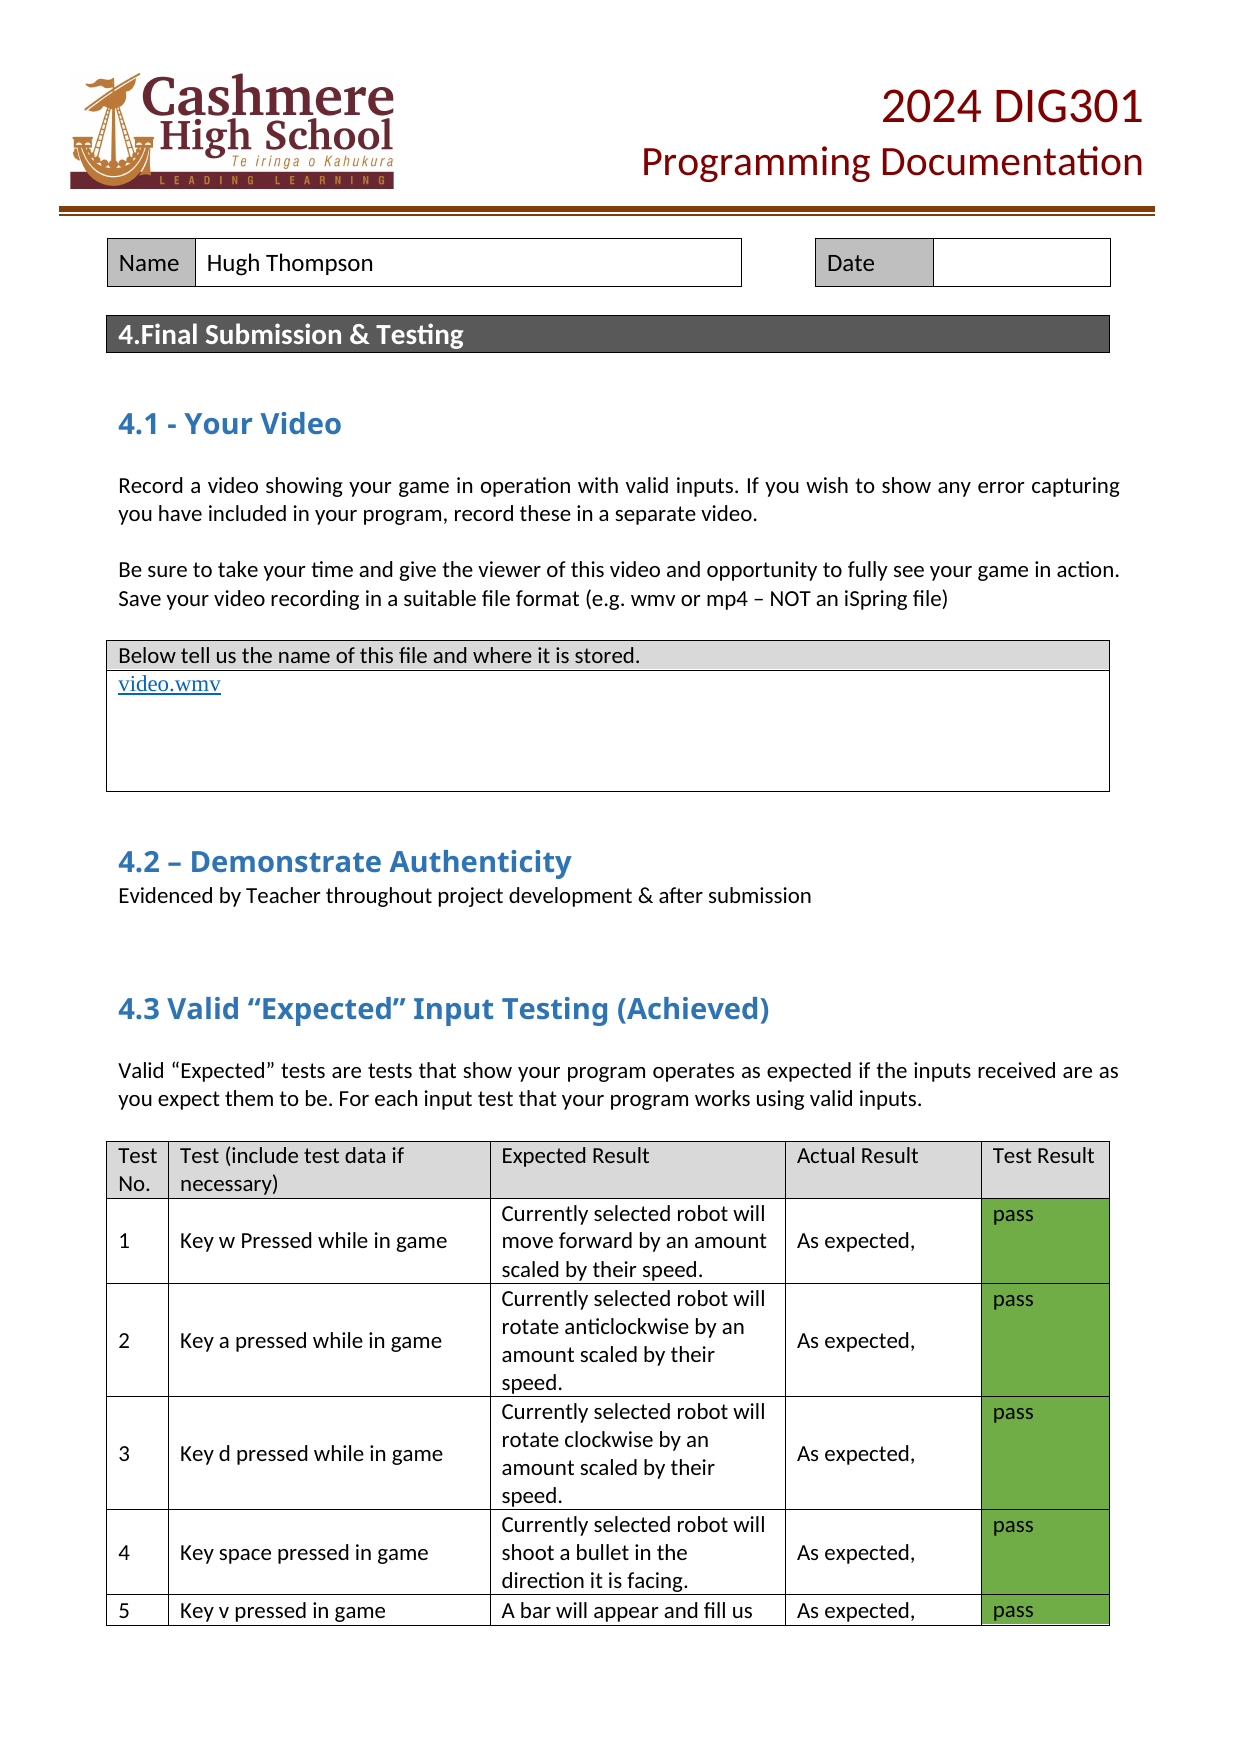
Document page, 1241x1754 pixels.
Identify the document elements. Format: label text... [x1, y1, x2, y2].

table_cell Key a pressed while in game [169, 1284, 490, 1396]
table_cell As expected, [786, 1397, 981, 1509]
table_header Expected Result [491, 1142, 785, 1198]
table_cell pass [982, 1595, 1109, 1624]
table_cell pass [982, 1284, 1109, 1396]
table_cell As expected, [786, 1199, 981, 1283]
table_cell Key v pressed in game [169, 1595, 490, 1624]
table_header Test Result [982, 1142, 1109, 1198]
table_header Actual Result [786, 1142, 981, 1198]
subtitle 4.3 Valid “Expected” Input Testing (Achieved) [118, 988, 1122, 1028]
text Evidenced by Teacher throughout project development & after submission [118, 881, 1122, 909]
table_cell 5 [107, 1595, 168, 1624]
table_cell 1 [107, 1199, 168, 1283]
table_header 4.Final Submission & Testing [107, 316, 1109, 352]
table_cell Currently selected robot will rotate clockwise by an amount scaled by their speed. [491, 1397, 785, 1509]
table_header Test (include test data if necessary) [169, 1142, 490, 1198]
table_cell As expected, [786, 1284, 981, 1396]
text Valid “Expected” tests are tests that show your program operates as expected if the inputs received are as you expect them to be. For each input test that your program works using valid inputs. [118, 1056, 1122, 1112]
subtitle 4.2 – Demonstrate Authenticity [118, 842, 1122, 881]
text Record a video showing your game in operation with valid inputs. If you wish to show any error capturing you have included in your program, record these in a separate video. [118, 472, 1122, 528]
table_cell pass [982, 1199, 1109, 1283]
table_cell Currently selected robot will shoot a bullet in the direction it is facing. [491, 1510, 785, 1594]
table_cell 3 [107, 1397, 168, 1509]
table_cell video.wmv [107, 671, 1109, 791]
table_header Test No. [107, 1142, 168, 1198]
table_cell Key d pressed while in game [169, 1397, 490, 1509]
subtitle 4.1 - Your Video [118, 403, 1122, 443]
table_cell As expected, [786, 1510, 981, 1594]
table_cell Currently selected robot will rotate anticlockwise by an amount scaled by their speed. [491, 1284, 785, 1396]
table_cell As expected, [786, 1595, 981, 1624]
table_cell A bar will appear and fill us as lone as v is pressed. [491, 1595, 785, 1624]
table_cell Key space pressed in game [169, 1510, 490, 1594]
table_cell pass [982, 1397, 1109, 1509]
table_header Below tell us the name of this file and where it is stored. [107, 641, 1109, 669]
table_cell Currently selected robot will move forward by an amount scaled by their speed. [491, 1199, 785, 1283]
table_cell 4 [107, 1510, 168, 1594]
table_cell 2 [107, 1284, 168, 1396]
picture [70, 73, 394, 189]
text Be sure to take your time and give the viewer of this video and opportunity to fully see your game in action. Save your video recording in a suitable file format (e.g. wmv or mp4 – NOT an iSpring file) [118, 556, 1122, 612]
table_cell pass [982, 1510, 1109, 1594]
table_cell Key w Pressed while in game [169, 1199, 490, 1283]
